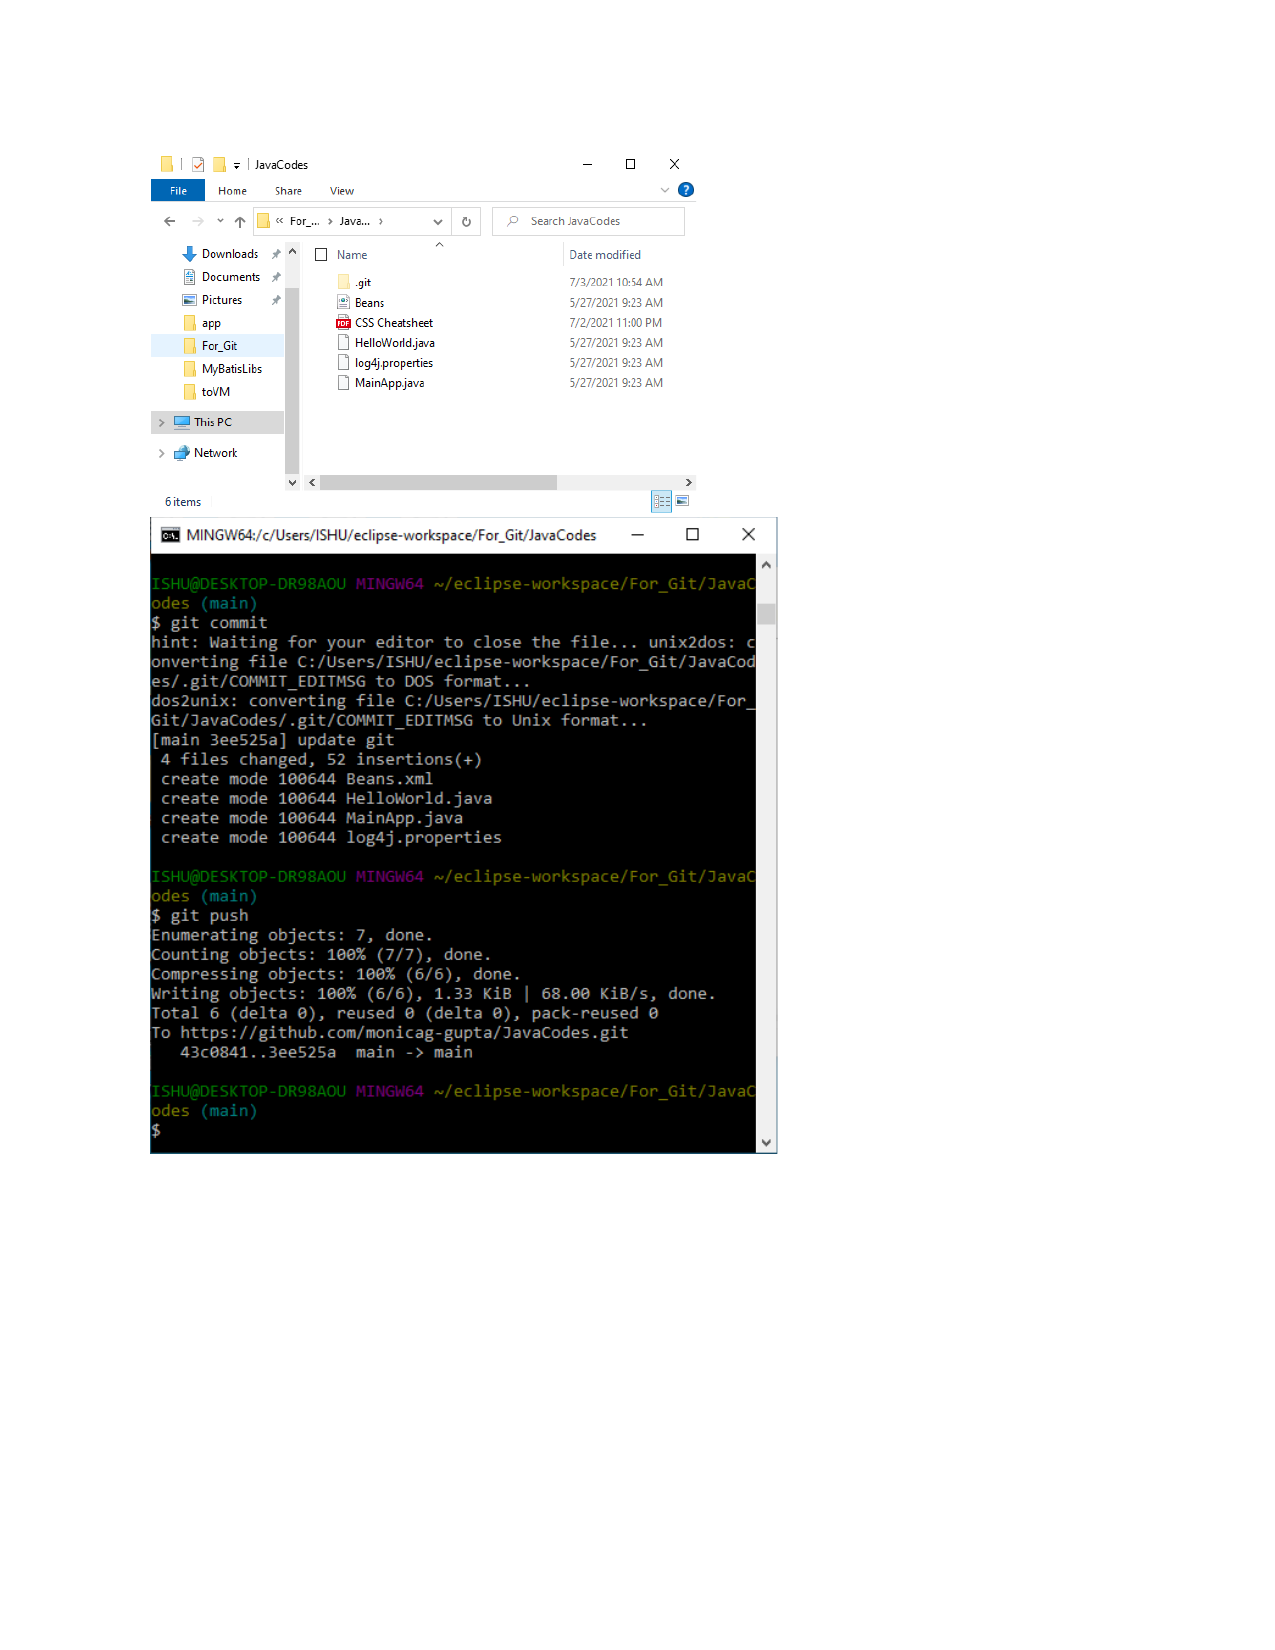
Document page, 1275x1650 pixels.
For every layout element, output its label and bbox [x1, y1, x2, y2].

picture [150, 517, 778, 1154]
picture [150, 150, 697, 513]
